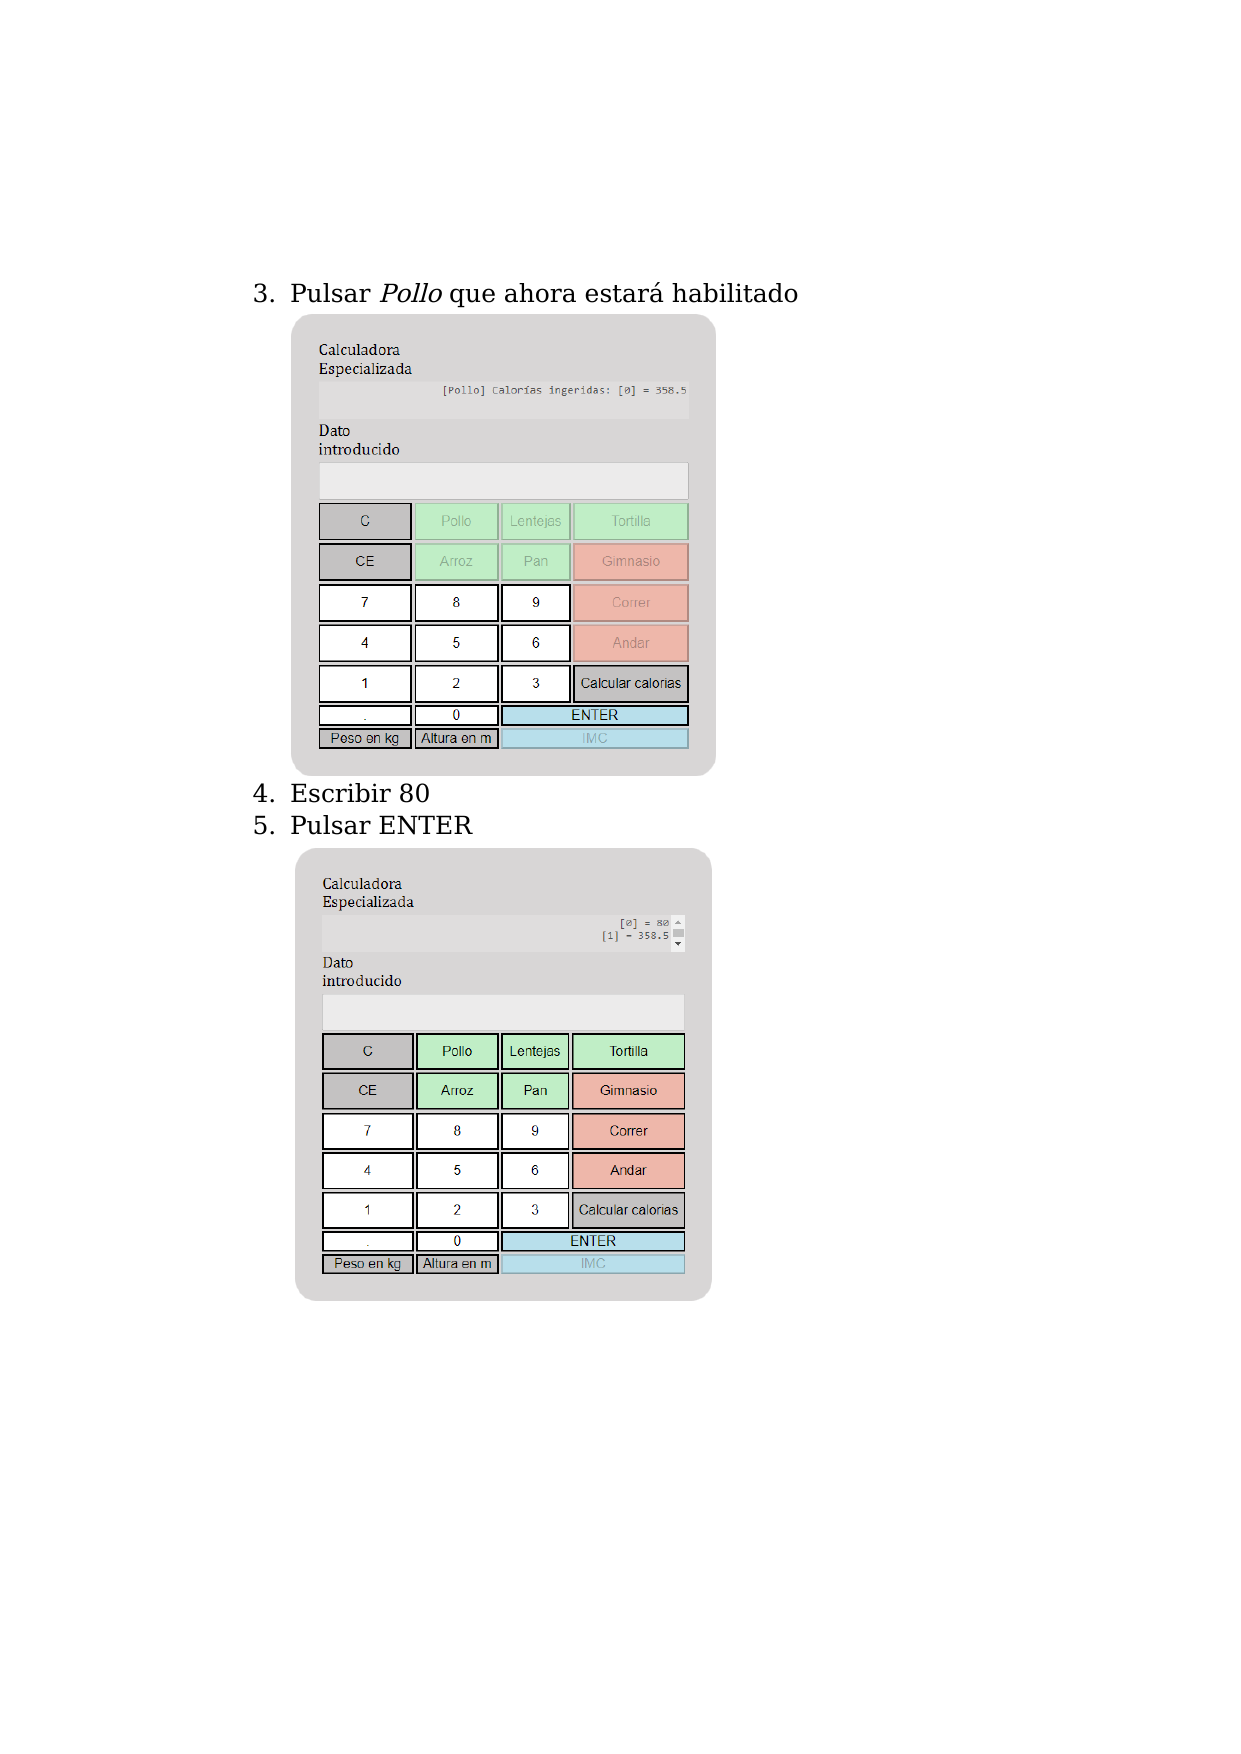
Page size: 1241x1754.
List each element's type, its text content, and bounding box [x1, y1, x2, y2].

picture [289, 309, 722, 776]
list Pulsar Pollo que ahora estará habilitado [252, 277, 1063, 307]
list Escribir 80 [252, 777, 1063, 807]
picture [289, 842, 721, 1304]
list Pulsar ENTER [252, 810, 1063, 840]
